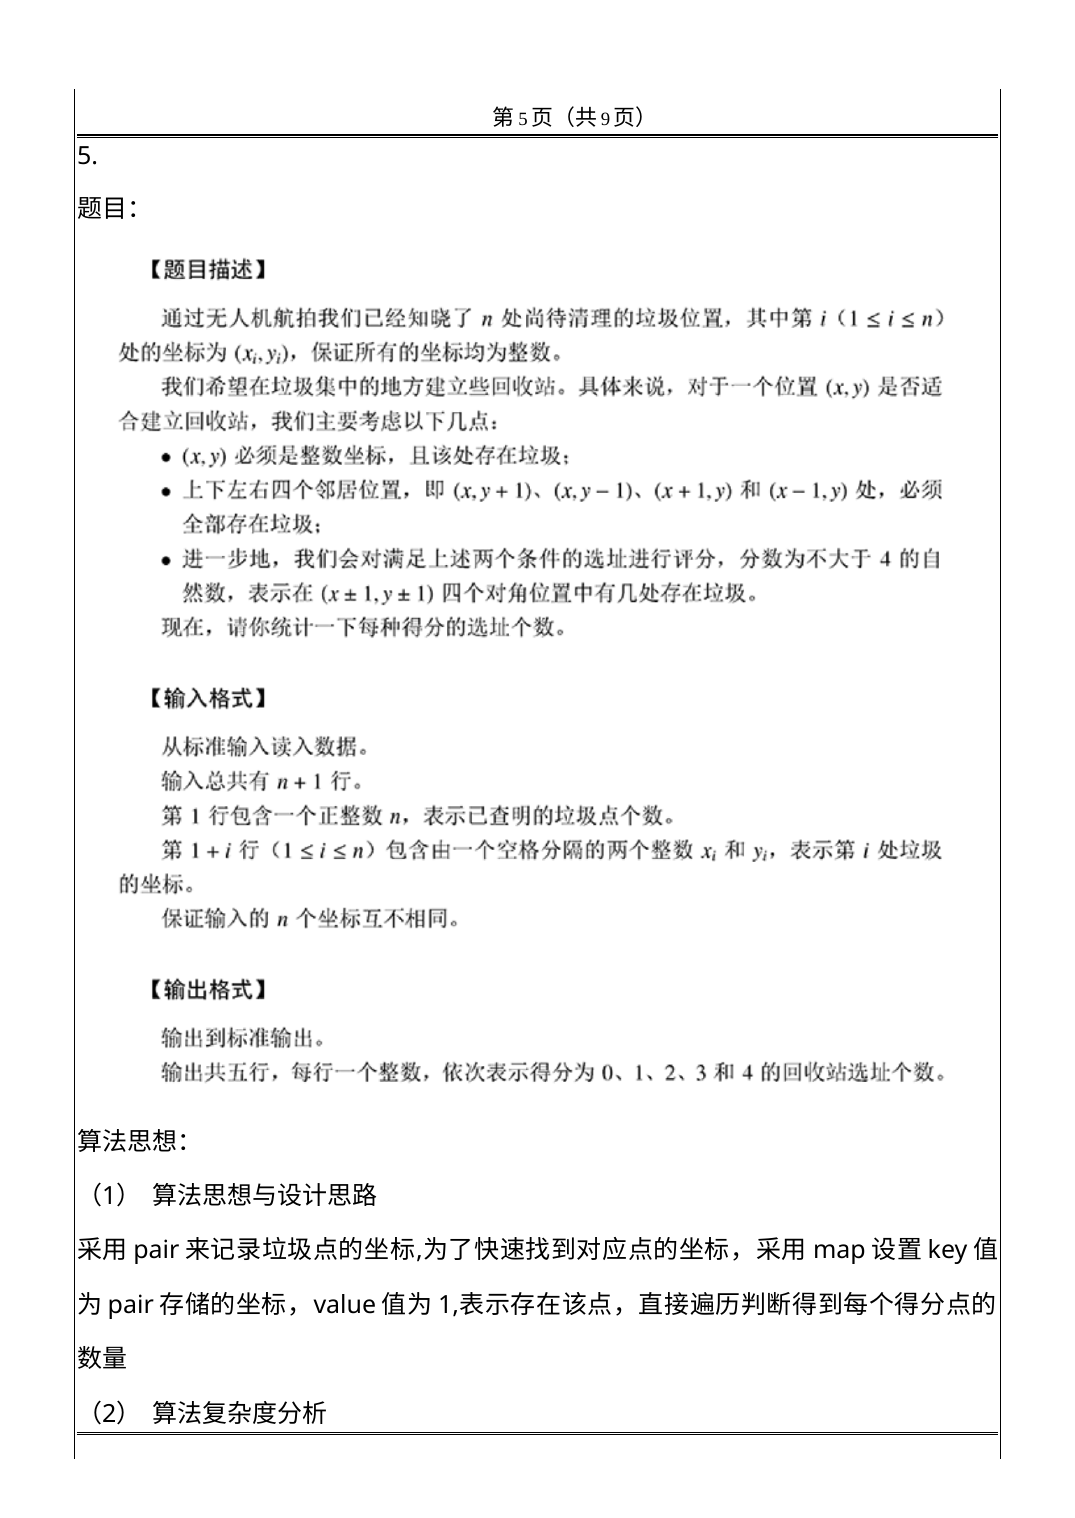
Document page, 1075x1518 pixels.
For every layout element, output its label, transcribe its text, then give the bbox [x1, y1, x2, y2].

text 采用pair来记录垃圾点的坐标,为了快速找到对应点的坐标，采用map设置key值为pair存储的坐标，value值为1,表示存在该点，直接遍历判断得到每个得分点的数量 [77, 1230, 998, 1375]
text 算法思想： [77, 1121, 998, 1157]
list 算法思想与设计思路 [77, 1176, 998, 1212]
text 5. [77, 138, 998, 172]
picture [76, 243, 1000, 1109]
list 算法复杂度分析 [77, 1393, 998, 1429]
text 题目： [77, 189, 998, 225]
